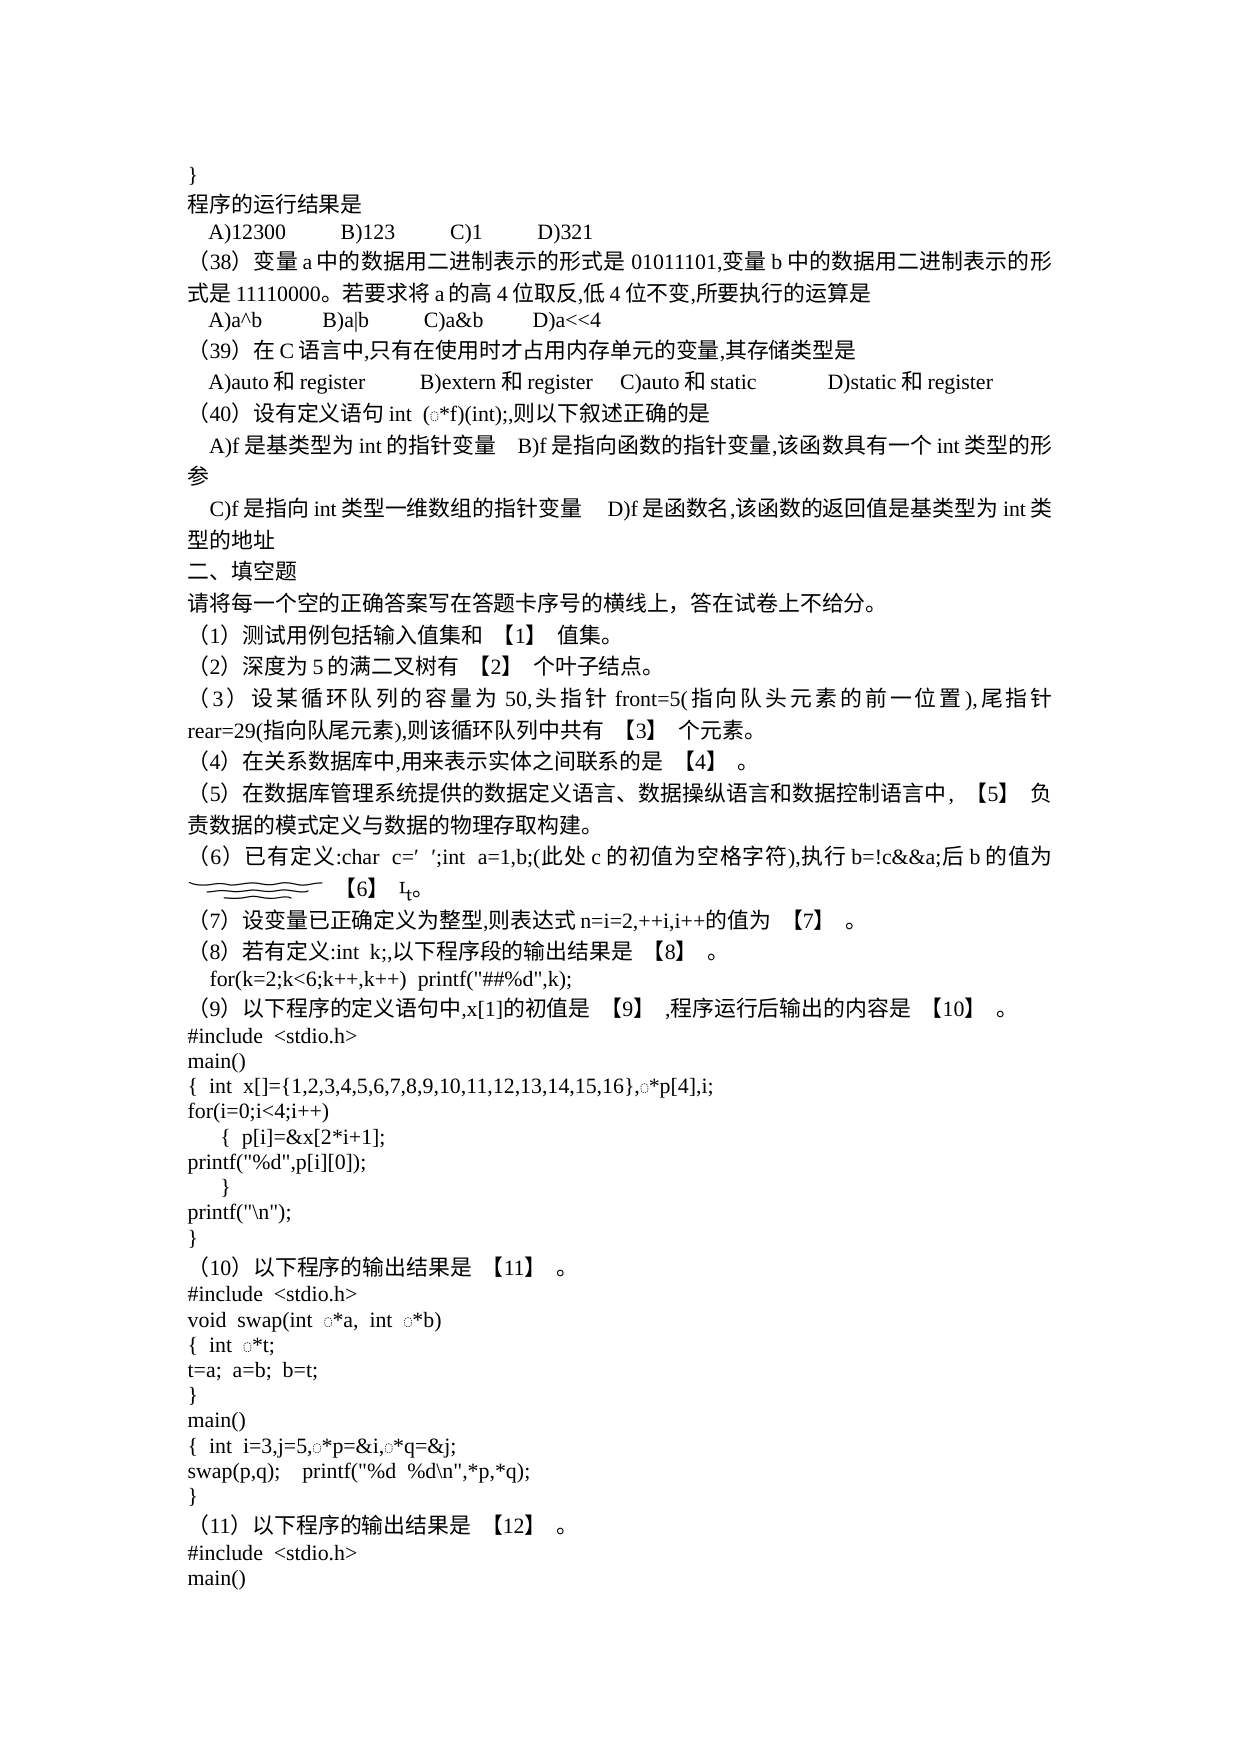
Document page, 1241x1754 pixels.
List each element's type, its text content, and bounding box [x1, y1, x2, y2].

text swap(p,q); printf("%d %d\n",*p,*q); [187, 1458, 1053, 1483]
text （10）以下程序的输出结果是 【11】 。 [187, 1250, 1053, 1281]
text { int *t; [187, 1332, 1053, 1357]
text A)a^b B)a|b C)a&b D)a<<4 [187, 307, 1053, 333]
text } [187, 1174, 1053, 1199]
text { p[i]=&x[2*i+1]; [187, 1124, 1053, 1149]
text （9）以下程序的定义语句中,x[1]的初值是 【9】 ,程序运行后输出的内容是 【10】 。 [187, 991, 1053, 1023]
text 请将每一个空的正确答案写在答题卡序号的横线上，答在试卷上不给分。 [187, 586, 1053, 618]
text 程序的运行结果是 [187, 187, 1053, 219]
text （4）在关系数据库中,用来表示实体之间联系的是 【4】 。 [187, 744, 1053, 776]
text for(k=2;k<6;k++,k++) printf("##%d",k); [187, 966, 1053, 991]
text A)auto和register B)extern和register C)auto和static D)static和register [187, 364, 1053, 396]
text A)f是基类型为int的指针变量 B)f是指向函数的指针变量,该函数具有一个int类型的形参 [187, 428, 1053, 491]
text （38）变量a中的数据用二进制表示的形式是01011101,变量b中的数据用二进制表示的形式是11110000。若要求将a的高4位取反,低4位不变,所要执行的运算是 [187, 244, 1053, 307]
text } [187, 162, 1053, 187]
text main() [187, 1565, 1053, 1590]
text （3）设某循环队列的容量为50,头指针front=5(指向队头元素的前一位置),尾指针rear=29(指向队尾元素),则该循环队列中共有 【3】 个元素。 [187, 681, 1053, 744]
text void swap(int *a, int *b) [187, 1307, 1053, 1332]
text #include <stdio.h> [187, 1540, 1053, 1565]
text main() [187, 1407, 1053, 1433]
text } [187, 1224, 1053, 1250]
text } [187, 1382, 1053, 1407]
text printf("\n"); [187, 1199, 1053, 1224]
text { int x[]={1,2,3,4,5,6,7,8,9,10,11,12,13,14,15,16},*p[4],i; [187, 1073, 1053, 1098]
text for(i=0;i<4;i++) [187, 1098, 1053, 1124]
text main() [187, 1048, 1053, 1073]
text t=a; a=b; b=t; [187, 1357, 1053, 1382]
text （2）深度为5的满二叉树有 【2】 个叶子结点。 [187, 649, 1053, 681]
text } [187, 1483, 1053, 1508]
text A)12300 B)123 C)1 D)321 [187, 219, 1053, 244]
text C)f是指向int类型一维数组的指针变量 D)f是函数名,该函数的返回值是基类型为int类型的地址 [187, 491, 1053, 554]
text （11）以下程序的输出结果是 【12】 。 [187, 1508, 1053, 1540]
text （5）在数据库管理系统提供的数据定义语言、数据操纵语言和数据控制语言中, 【5】 负责数据的模式定义与数据的物理存取构建。 [187, 776, 1053, 839]
text （40）设有定义语句int (*f)(int);,则以下叙述正确的是 [187, 396, 1053, 428]
text （39）在C语言中,只有在使用时才占用内存单元的变量,其存储类型是 [187, 333, 1053, 364]
text printf("%d",p[i][0]); [187, 1149, 1053, 1174]
text （6）已有定义:char c=′ ′;int a=1,b;(此处c的初值为空格字符),执行b=!c&&a;后b的值为 【6】 。 [187, 839, 1053, 903]
text 二、填空题 [187, 554, 1053, 586]
text （1）测试用例包括输入值集和 【1】 值集。 [187, 618, 1053, 649]
text #include <stdio.h> [187, 1023, 1053, 1048]
text （8）若有定义:int k;,以下程序段的输出结果是 【8】 。 [187, 934, 1053, 966]
text （7）设变量已正确定义为整型,则表达式n=i=2,++i,i++的值为 【7】 。 [187, 903, 1053, 934]
text { int i=3,j=5,*p=&i,*q=&j; [187, 1433, 1053, 1458]
text #include <stdio.h> [187, 1281, 1053, 1307]
